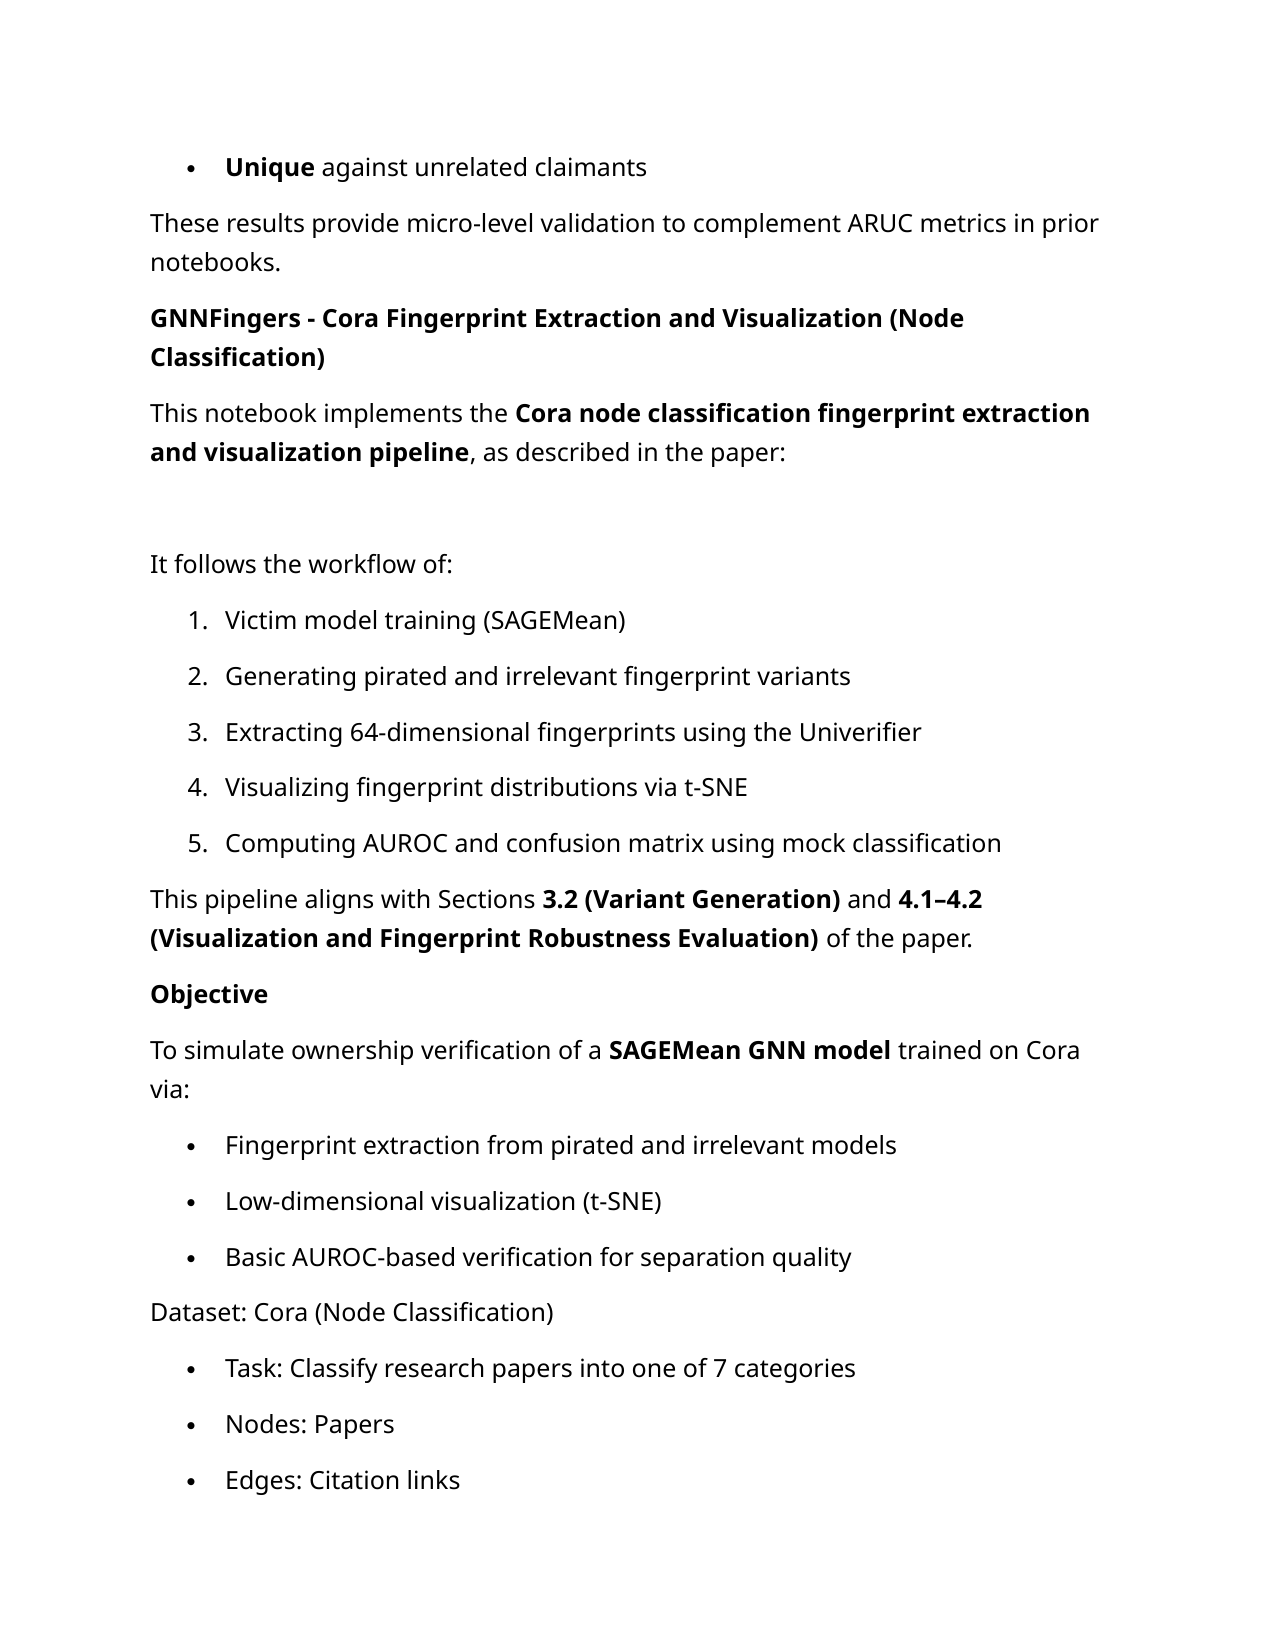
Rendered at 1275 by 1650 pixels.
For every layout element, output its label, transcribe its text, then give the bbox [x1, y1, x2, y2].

text To simulate ownership verification of a SAGEMean GNN model trained on Cora via: [150, 1032, 1125, 1106]
list Edges: Citation links [187, 1462, 1125, 1497]
text These results provide micro-level validation to complement ARUC metrics in prior notebooks. [150, 206, 1125, 279]
list Task: Classify research papers into one of 7 categories [187, 1351, 1125, 1385]
text This pipeline aligns with Sections 3.2 (Variant Generation) and 4.1–4.2 (Visualization and Fingerprint Robustness Evaluation) of the paper. [150, 882, 1125, 955]
list Fingerprint extraction from pirated and irrelevant models [187, 1127, 1125, 1162]
list Unique against unrelated claimants [187, 150, 1125, 184]
text Dataset: Cora (Node Classification) [150, 1295, 1125, 1329]
list Victim model training (SAGEMean) [187, 602, 1125, 637]
list Generating pirated and irrelevant fingerprint variants [187, 658, 1125, 692]
text This notebook implements the Cora node classification fingerprint extraction and visualization pipeline, as described in the paper: [150, 396, 1125, 469]
text Objective [150, 977, 1125, 1011]
text GNNFingers - Cora Fingerprint Extraction and Visualization (Node Classification) [150, 301, 1125, 374]
list Extracting 64-dimensional fingerprints using the Univerifier [187, 714, 1125, 748]
list Computing AUROC and confusion matrix using mock classification [187, 826, 1125, 860]
list Low-dimensional visualization (t-SNE) [187, 1183, 1125, 1217]
list Nodes: Papers [187, 1407, 1125, 1441]
text It follows the workflow of: [150, 547, 1125, 581]
list Basic AUROC-based verification for separation quality [187, 1239, 1125, 1273]
list Visualizing fingerprint distributions via t-SNE [187, 770, 1125, 804]
